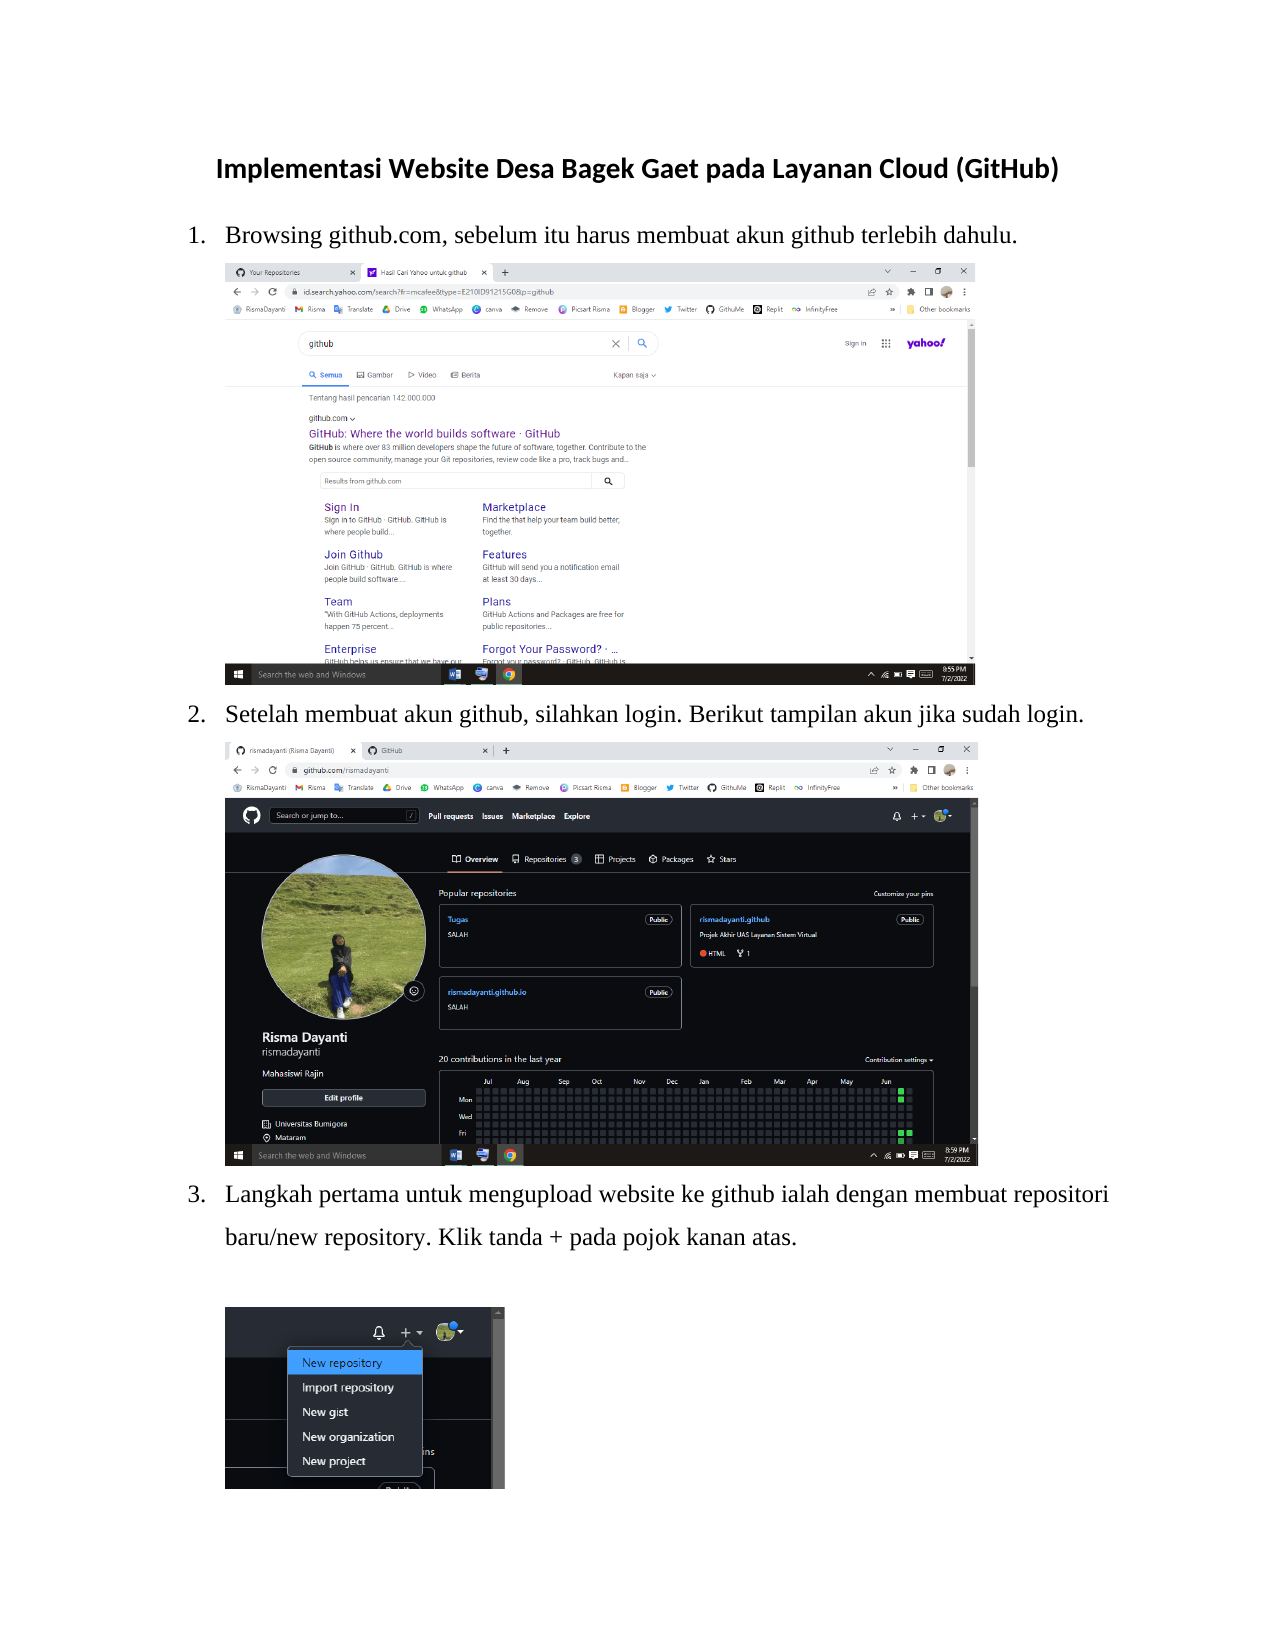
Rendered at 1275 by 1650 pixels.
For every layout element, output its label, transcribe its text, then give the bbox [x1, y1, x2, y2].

list Browsing github.com, sebelum itu harus membuat akun github terlebih dahulu. [187, 220, 1125, 249]
text Implementasi Website Desa Bagek Gaet pada Layanan Cloud (GitHub) [150, 150, 1125, 186]
picture [225, 742, 979, 1166]
list Langkah pertama untuk mengupload website ke github ialah dengan membuat repositori baru/new repository. Klik tanda + pada pojok kanan atas. [187, 1179, 1125, 1251]
picture [225, 263, 976, 685]
picture [225, 1307, 505, 1489]
list Setelah membuat akun github, silahkan login. Berikut tampilan akun jika sudah login. [187, 699, 1125, 728]
